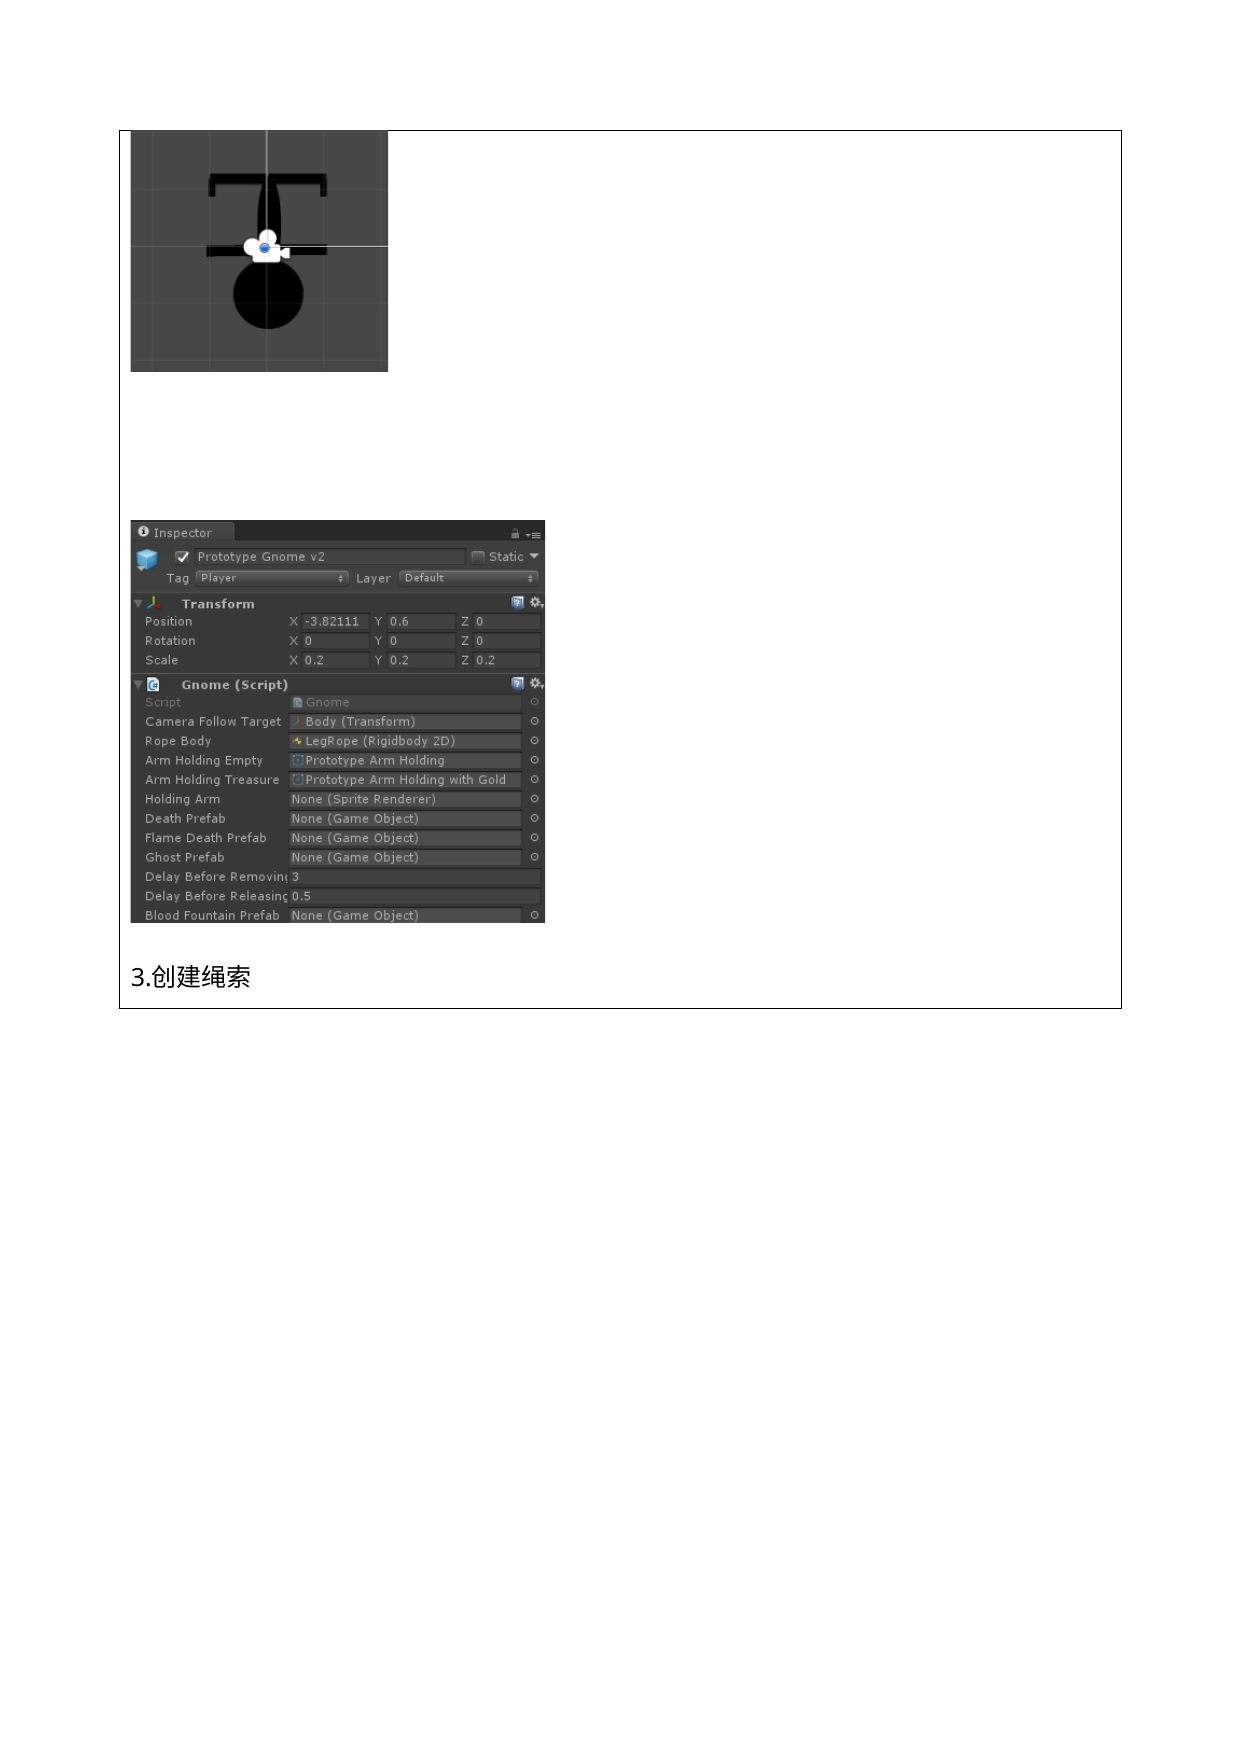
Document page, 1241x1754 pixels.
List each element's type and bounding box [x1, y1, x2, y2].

table_cell [120, 131, 1121, 1008]
picture [130, 130, 389, 372]
picture [130, 520, 546, 923]
